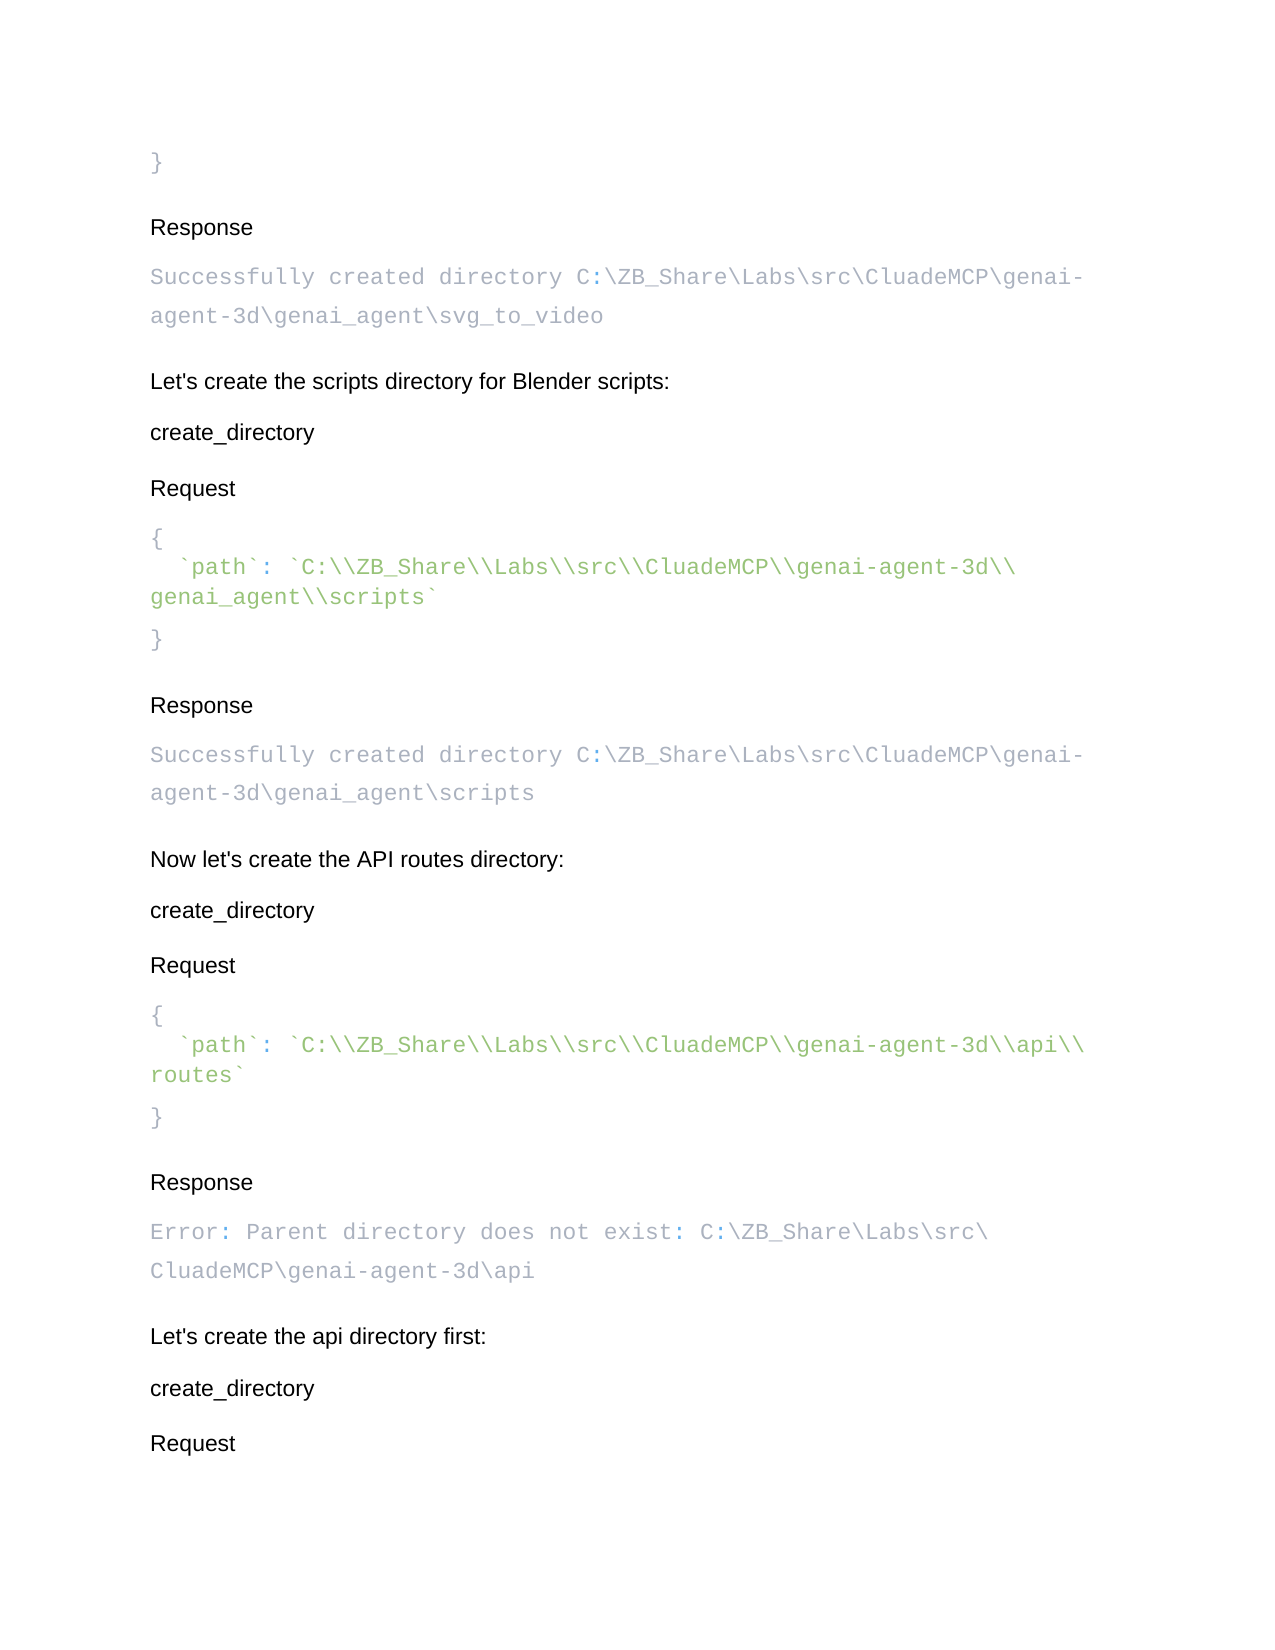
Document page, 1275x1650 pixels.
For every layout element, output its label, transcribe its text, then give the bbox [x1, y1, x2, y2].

text } [150, 150, 1125, 176]
text create_directory [150, 1375, 1125, 1401]
text { [150, 526, 1125, 552]
text } [150, 628, 1125, 654]
text Request [150, 474, 1125, 501]
text Response [150, 214, 1125, 240]
text create_directory [150, 419, 1125, 446]
text create_directory [150, 897, 1125, 923]
text Error: Parent directory does not exist: C:\ZB_Share\Labs\src\CluadeMCP\genai-agent-3d\api [150, 1221, 1125, 1285]
text Response [150, 692, 1125, 718]
text Let's create the api directory first: [150, 1323, 1125, 1350]
text Successfully created directory C:\ZB_Share\Labs\src\CluadeMCP\genai-agent-3d\genai_agent\svg_to_video [150, 265, 1125, 330]
text Response [150, 1169, 1125, 1196]
text `path`: `C:\\ZB_Share\\Labs\\src\\CluadeMCP\\genai-agent-3d\\genai_agent\\scripts` [150, 556, 1125, 611]
text Successfully created directory C:\ZB_Share\Labs\src\CluadeMCP\genai-agent-3d\genai_agent\scripts [150, 743, 1125, 808]
text Request [150, 1430, 1125, 1456]
text Request [150, 952, 1125, 978]
text Now let's create the API routes directory: [150, 846, 1125, 872]
text { [150, 1003, 1125, 1029]
text `path`: `C:\\ZB_Share\\Labs\\src\\CluadeMCP\\genai-agent-3d\\api\\routes` [150, 1033, 1125, 1089]
text Let's create the scripts directory for Blender scripts: [150, 368, 1125, 394]
text } [150, 1105, 1125, 1131]
